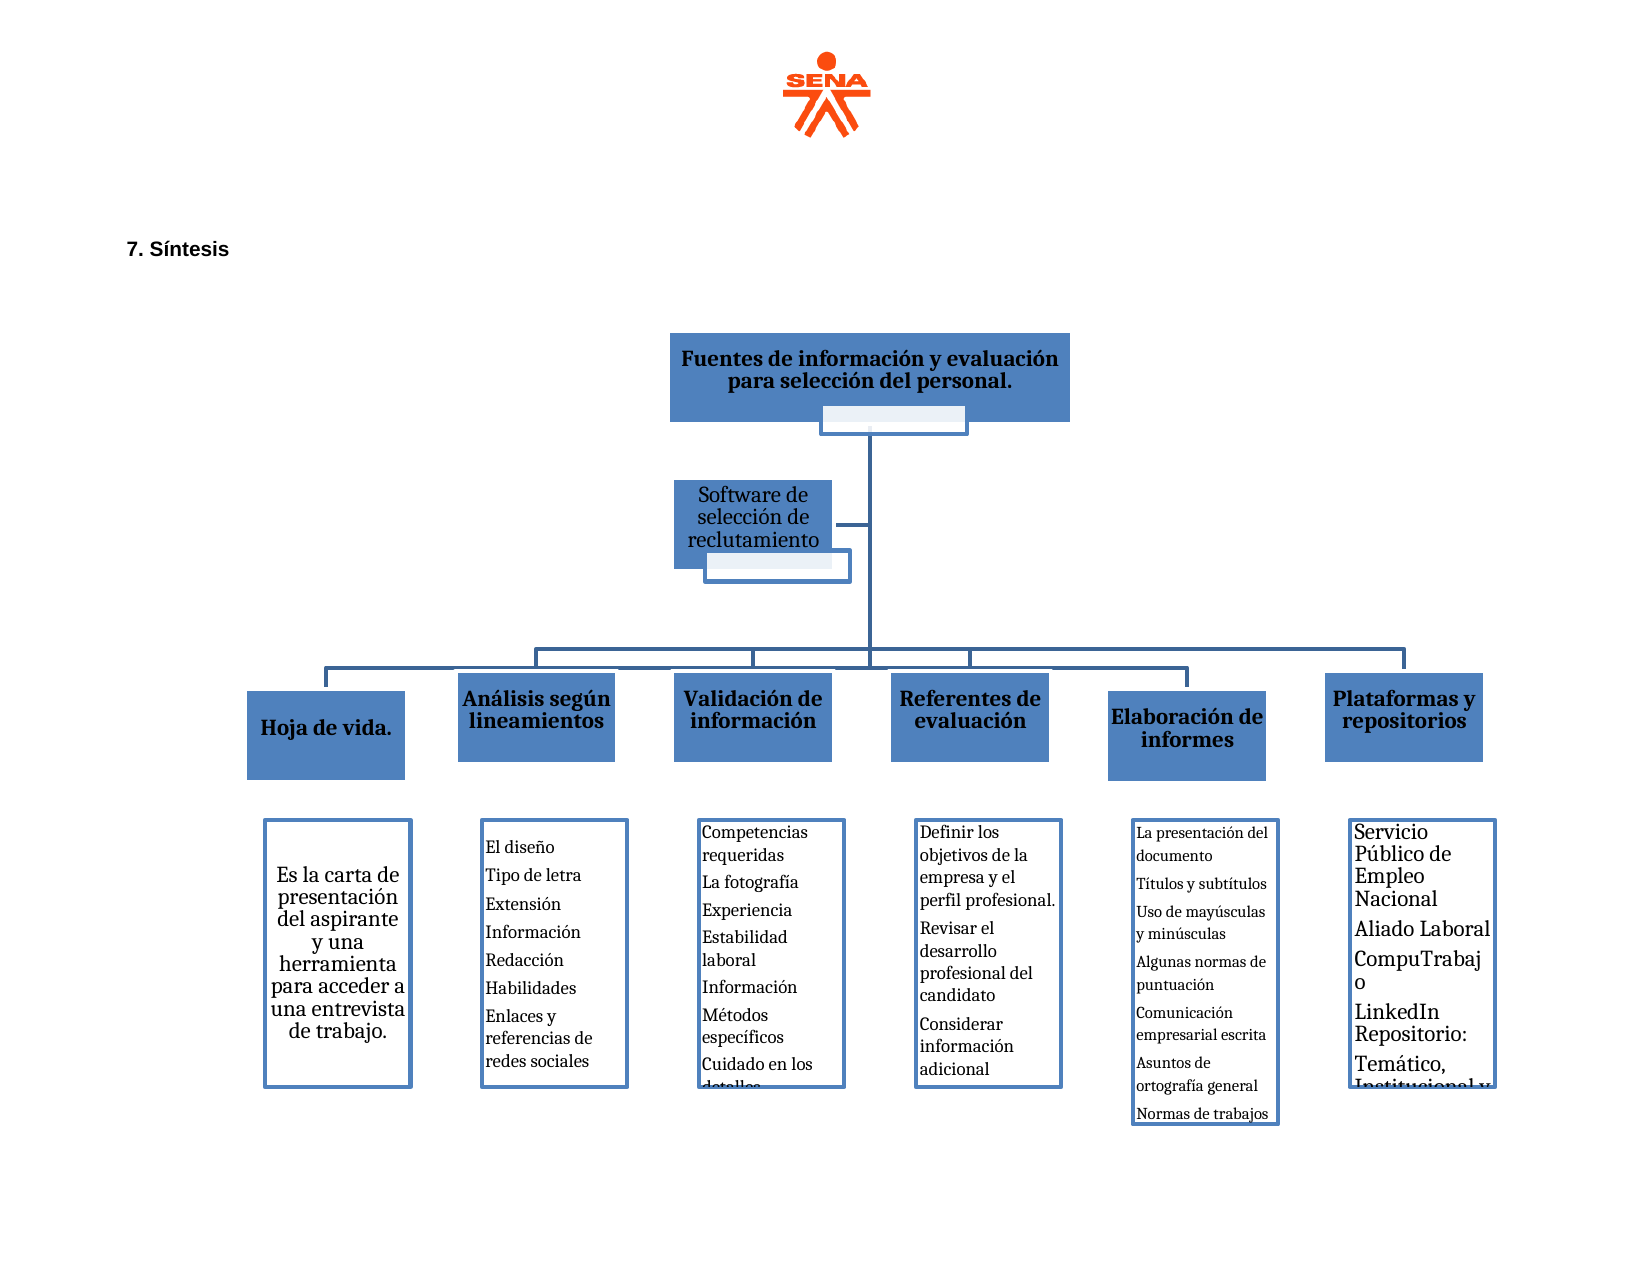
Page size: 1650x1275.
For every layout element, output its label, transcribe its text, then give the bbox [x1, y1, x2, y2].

text 7. Síntesis [126, 236, 1529, 260]
picture [773, 48, 877, 142]
